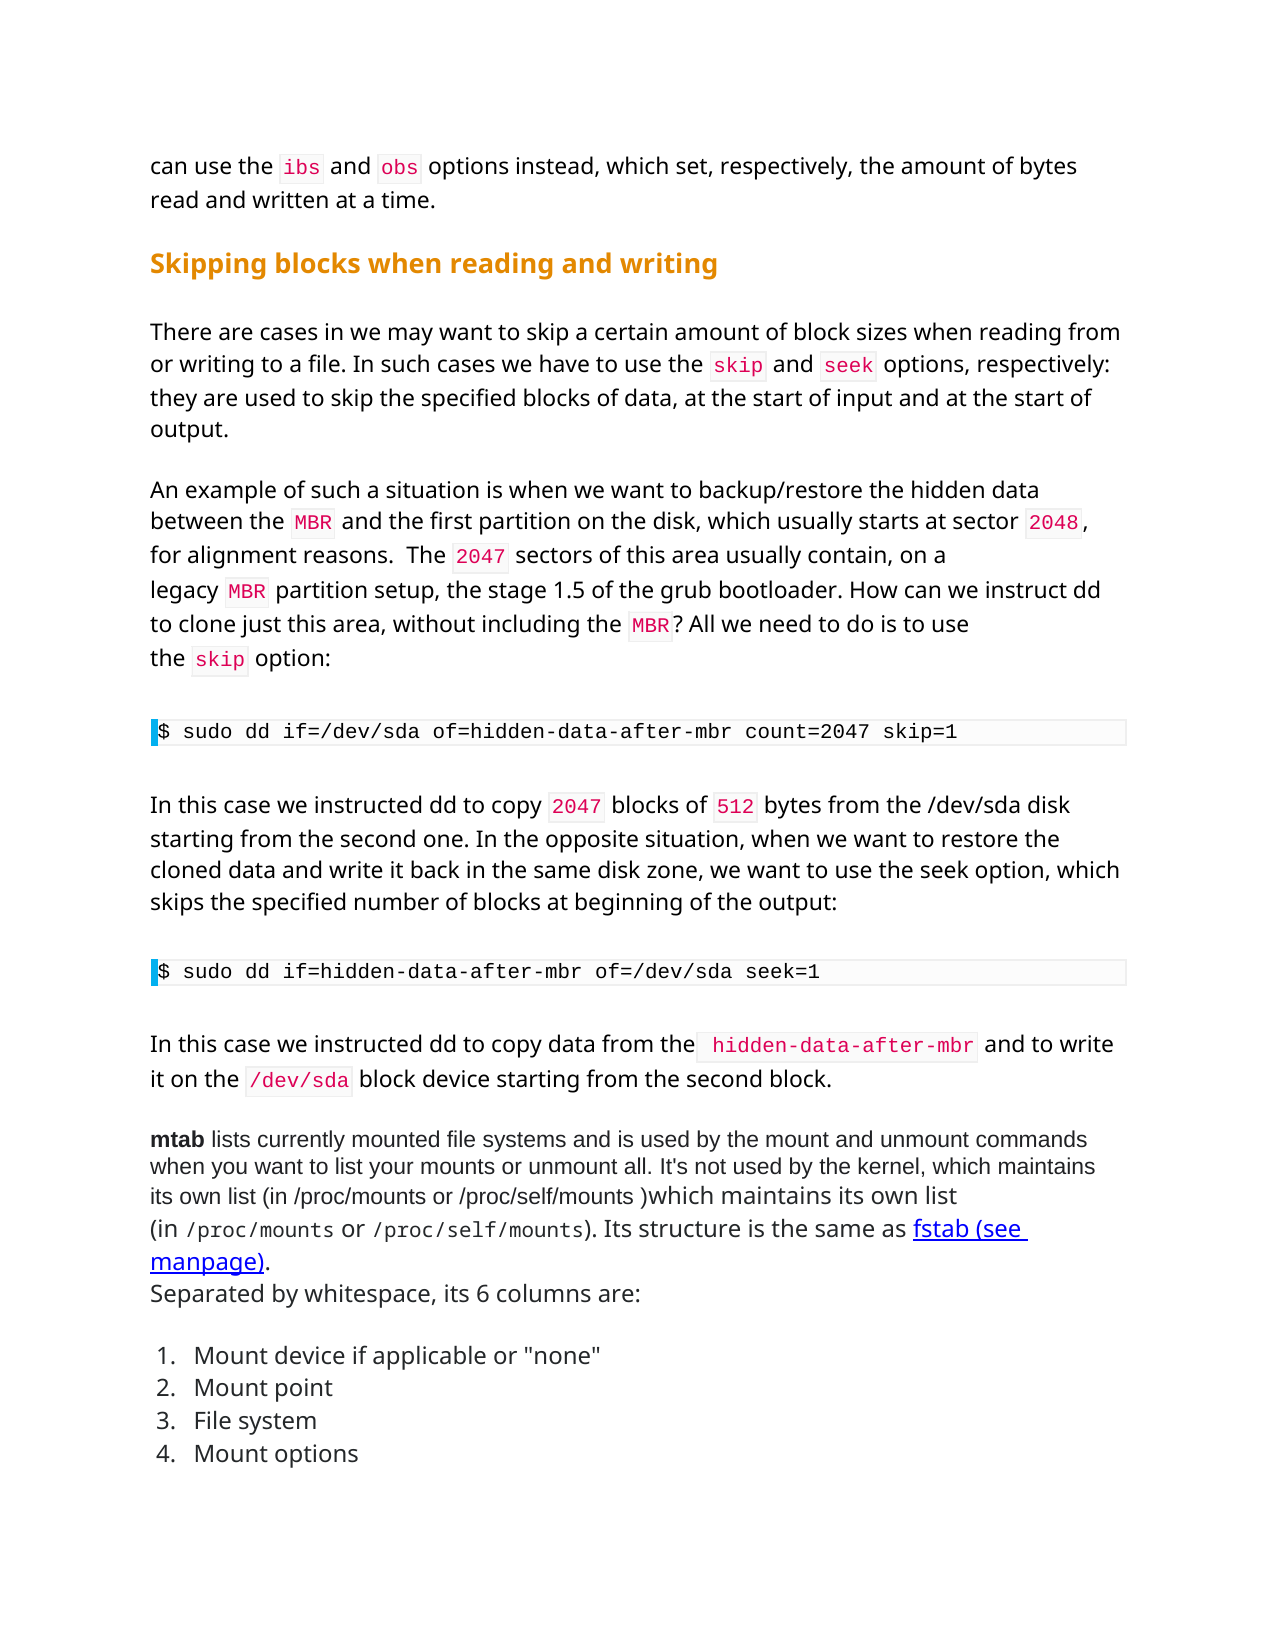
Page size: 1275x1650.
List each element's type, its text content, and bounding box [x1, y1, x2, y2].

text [150, 150, 1125, 216]
text $ sudo dd if=/dev/sda of=hidden-data-after-mbr count=2047 skip=1 [158, 721, 1125, 744]
text In this case we instructed dd to copy data from the hidden-data-after-mbr and to write it on the /dev/sda block device starting from the second block. [150, 1028, 1125, 1097]
text $ sudo dd if=hidden-data-after-mbr of=/dev/sda seek=1 [158, 961, 1125, 984]
list File system [156, 1404, 1125, 1436]
text Separated by whitespace, its 6 columns are: [150, 1277, 1125, 1309]
subtitle Skipping blocks when reading and writing [150, 245, 1125, 282]
text mtab lists currently mounted file systems and is used by the mount and unmount commands when you want to list your mounts or unmount all. It's not used by the kernel, which maintains its own list (in /proc/mounts or /proc/self/mounts )which maintains its own list (in /proc/mounts or /proc/self/mounts). Its structure is the same as fstab (see manpage). [150, 1126, 1125, 1277]
text There are cases in we may want to skip a certain amount of block sizes when reading from or writing to a file. In such cases we have to use the skip and seek options, respectively: they are used to skip the specified blocks of data, at the start of input and at the start of output. [150, 316, 1125, 444]
text An example of such a situation is when we want to backup/restore the hidden data between the MBR and the first partition on the disk, which usually starts at sector 2048, for alignment reasons. The 2047 sectors of this area usually contain, on a legacy MBR partition setup, the stage 1.5 of the grub bootloader. How can we instruct dd to clone just this area, without including the MBR? All we need to do is to use the skip option: [150, 474, 1125, 677]
list Mount device if applicable or "none" [156, 1339, 1125, 1371]
text In this case we instructed dd to copy 2047 blocks of 512 bytes from the /dev/sda disk starting from the second one. In the opposite situation, when we want to restore the cloned data and write it back in the same disk zone, we want to use the seek option, which skips the specified number of blocks at beginning of the output: [150, 788, 1125, 917]
list Mount point [156, 1371, 1125, 1404]
list Mount options [156, 1436, 1125, 1469]
